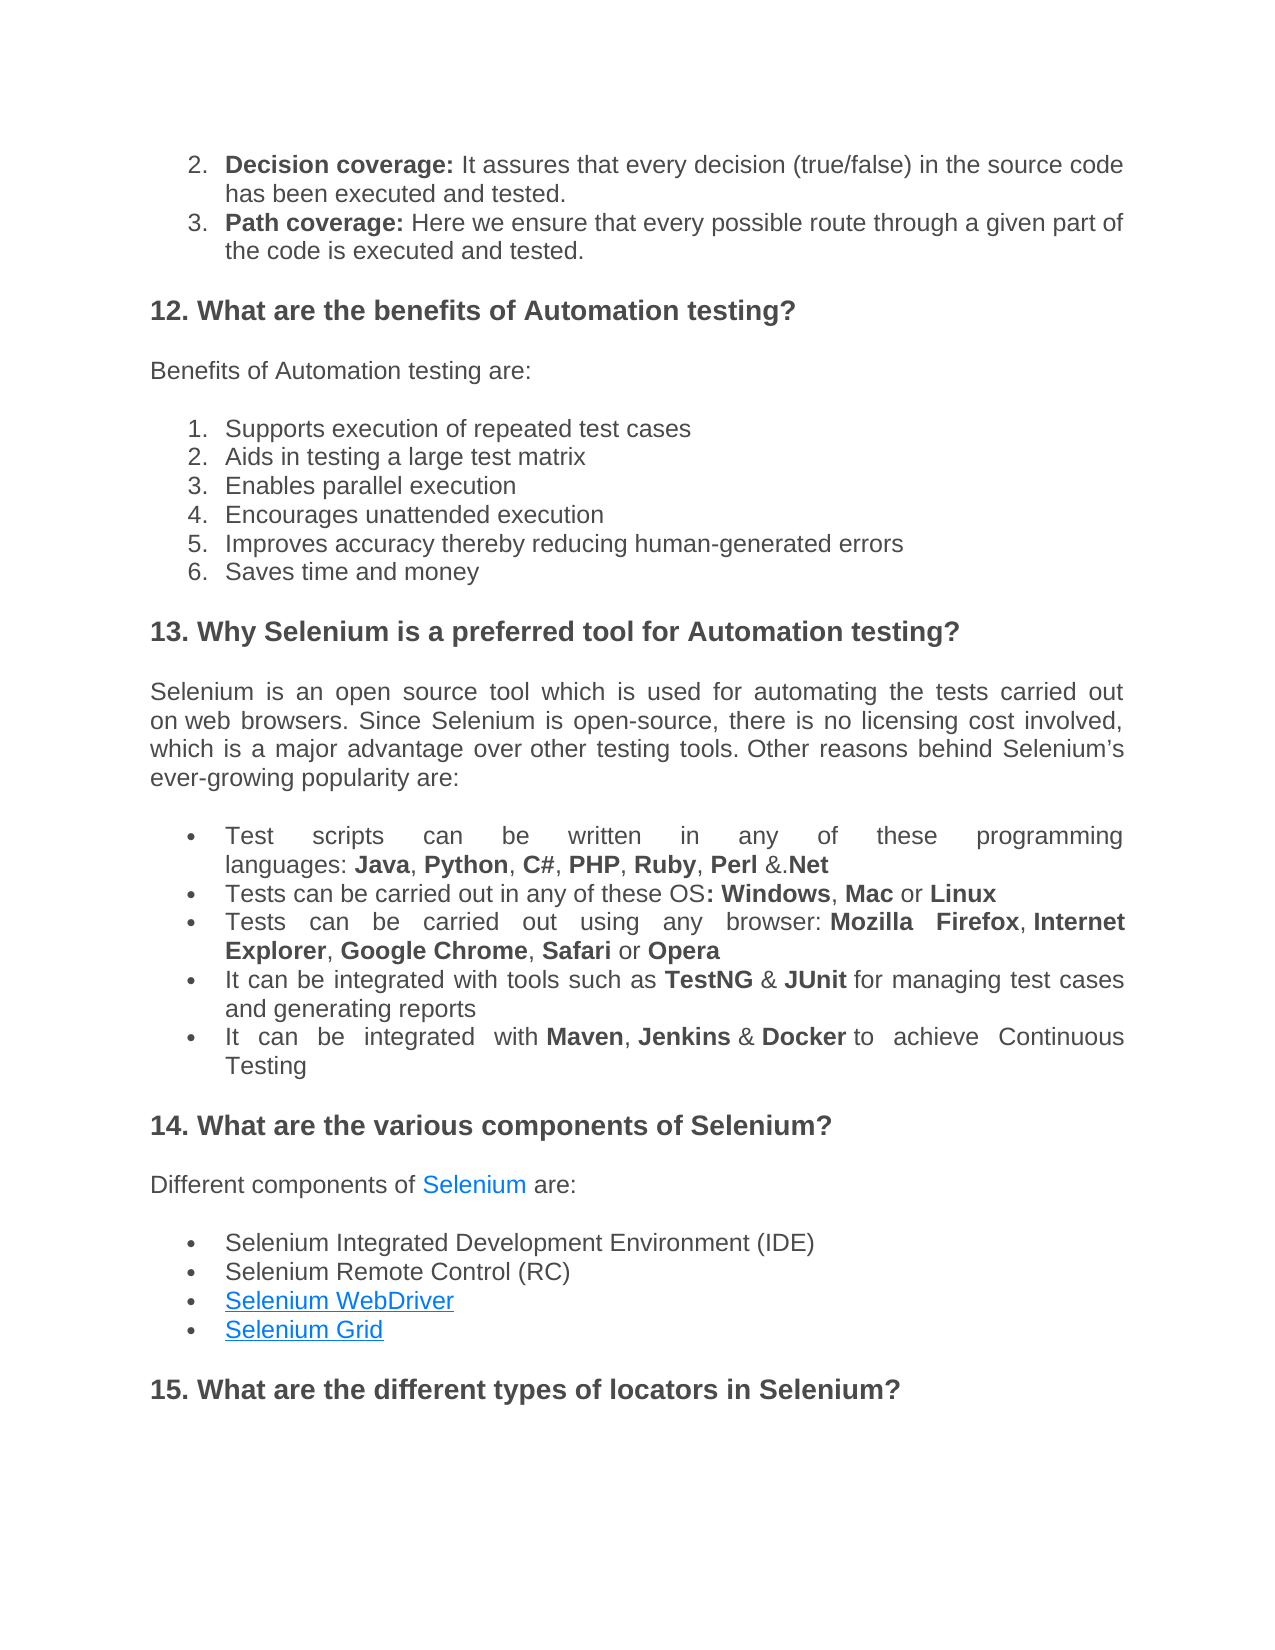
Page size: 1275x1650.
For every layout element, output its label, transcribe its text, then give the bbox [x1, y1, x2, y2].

list Selenium Integrated Development Environment (IDE) [187, 1228, 1125, 1257]
list Decision coverage: It assures that every decision (true/false) in the source code has been executed and tested. [187, 150, 1125, 207]
text 14. What are the various components of Selenium? [150, 1109, 1125, 1141]
list It can be integrated with Maven, Jenkins & Docker to achieve Continuous Testing [187, 1022, 1125, 1080]
list Selenium Grid [187, 1315, 1125, 1343]
text 13. Why Selenium is a preferred tool for Automation testing? [150, 615, 1125, 648]
list Selenium WebDriver [187, 1286, 1125, 1315]
list Improves accuracy thereby reducing human-generated errors [187, 529, 1125, 557]
list Saves time and money [187, 557, 1125, 586]
list Enables parallel execution [187, 471, 1125, 500]
list Path coverage: Here we ensure that every possible route through a given part of the code is executed and tested. [187, 207, 1125, 265]
text Selenium is an open source tool which is used for automating the tests carried out on web browsers. Since Selenium is open-source, there is no licensing cost involved, which is a major advantage over other testing tools. Other reasons behind Selenium’s ever-growing popularity are: [150, 677, 1125, 792]
list It can be integrated with tools such as TestNG & JUnit for managing test cases and generating reports [187, 965, 1125, 1022]
text 12. What are the benefits of Automation testing? [150, 294, 1125, 327]
list Supports execution of repeated test cases [187, 414, 1125, 442]
list Test scripts can be written in any of these programming languages: Java, Python, C#, PHP, Ruby, Perl &.Net [187, 821, 1125, 878]
text Different components of Selenium are: [150, 1171, 1125, 1199]
text Benefits of Automation testing are: [150, 356, 1125, 384]
text 15. What are the different types of locators in Selenium? [150, 1373, 1125, 1405]
list Tests can be carried out in any of these OS: Windows, Mac or Linux [187, 878, 1125, 907]
list Aids in testing a large test matrix [187, 442, 1125, 471]
list Selenium Remote Control (RC) [187, 1257, 1125, 1286]
list Tests can be carried out using any browser: Mozilla Firefox, Internet Explorer, Google Chrome, Safari or Opera [187, 907, 1125, 965]
list Encourages unattended execution [187, 500, 1125, 529]
